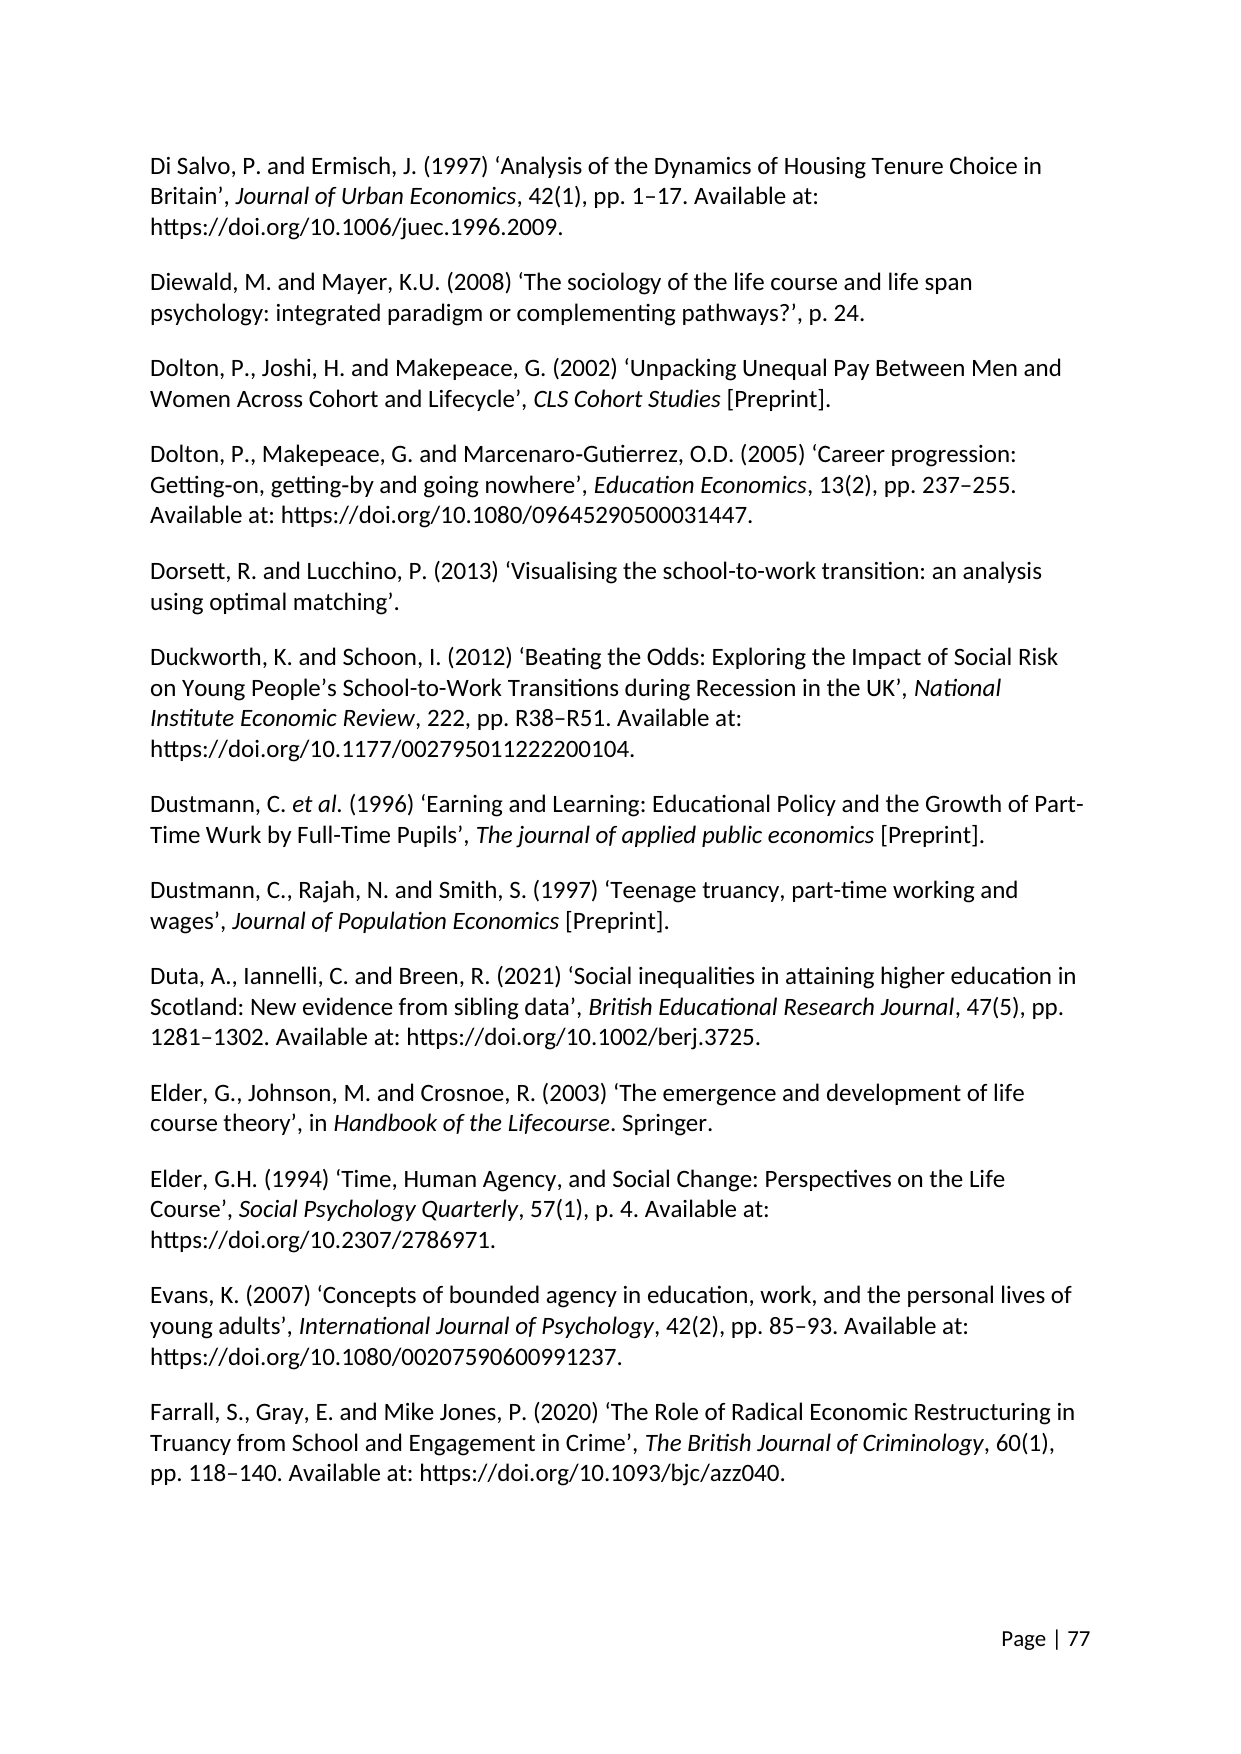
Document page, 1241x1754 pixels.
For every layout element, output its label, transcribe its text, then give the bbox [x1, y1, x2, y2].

text Farrall, S., Gray, E. and Mike Jones, P. (2020) ‘The Role of Radical Economic Restructuring in Truancy from School and Engagement in Crime’, The British Journal of Criminology, 60(1), pp. 118–140. Available at: https://doi.org/10.1093/bjc/azz040. [150, 1396, 1090, 1488]
text Evans, K. (2007) ‘Concepts of bounded agency in education, work, and the personal lives of young adults’, International Journal of Psychology, 42(2), pp. 85–93. Available at: https://doi.org/10.1080/00207590600991237. [150, 1279, 1090, 1371]
text Dustmann, C. et al. (1996) ‘Earning and Learning: Educational Policy and the Growth of Part-Time Wurk by Full-Time Pupils’, The journal of applied public economics [Preprint]. [150, 788, 1090, 849]
text Elder, G.H. (1994) ‘Time, Human Agency, and Social Change: Perspectives on the Life Course’, Social Psychology Quarterly, 57(1), p. 4. Available at: https://doi.org/10.2307/2786971. [150, 1163, 1090, 1254]
text Dolton, P., Makepeace, G. and Marcenaro‐Gutierrez, O.D. (2005) ‘Career progression: Getting‐on, getting‐by and going nowhere’, Education Economics, 13(2), pp. 237–255. Available at: https://doi.org/10.1080/09645290500031447. [150, 439, 1090, 530]
text Diewald, M. and Mayer, K.U. (2008) ‘The sociology of the life course and life span psychology: integrated paradigm or complementing pathways?’, p. 24. [150, 267, 1090, 328]
text Dorsett, R. and Lucchino, P. (2013) ‘Visualising the school-to-work transition: an analysis using optimal matching’. [150, 555, 1090, 616]
text Duckworth, K. and Schoon, I. (2012) ‘Beating the Odds: Exploring the Impact of Social Risk on Young People’s School-to-Work Transitions during Recession in the UK’, National Institute Economic Review, 222, pp. R38–R51. Available at: https://doi.org/10.1177/002795011222200104. [150, 641, 1090, 763]
text Elder, G., Johnson, M. and Crosnoe, R. (2003) ‘The emergence and development of life course theory’, in Handbook of the Lifecourse. Springer. [150, 1077, 1090, 1138]
text Dustmann, C., Rajah, N. and Smith, S. (1997) ‘Teenage truancy, part-time working and wages’, Journal of Population Economics [Preprint]. [150, 874, 1090, 935]
text Duta, A., Iannelli, C. and Breen, R. (2021) ‘Social inequalities in attaining higher education in Scotland: New evidence from sibling data’, British Educational Research Journal, 47(5), pp. 1281–1302. Available at: https://doi.org/10.1002/berj.3725. [150, 960, 1090, 1052]
text Dolton, P., Joshi, H. and Makepeace, G. (2002) ‘Unpacking Unequal Pay Between Men and Women Across Cohort and Lifecycle’, CLS Cohort Studies [Preprint]. [150, 353, 1090, 414]
text Di Salvo, P. and Ermisch, J. (1997) ‘Analysis of the Dynamics of Housing Tenure Choice in Britain’, Journal of Urban Economics, 42(1), pp. 1–17. Available at: https://doi.org/10.1006/juec.1996.2009. [150, 150, 1090, 242]
